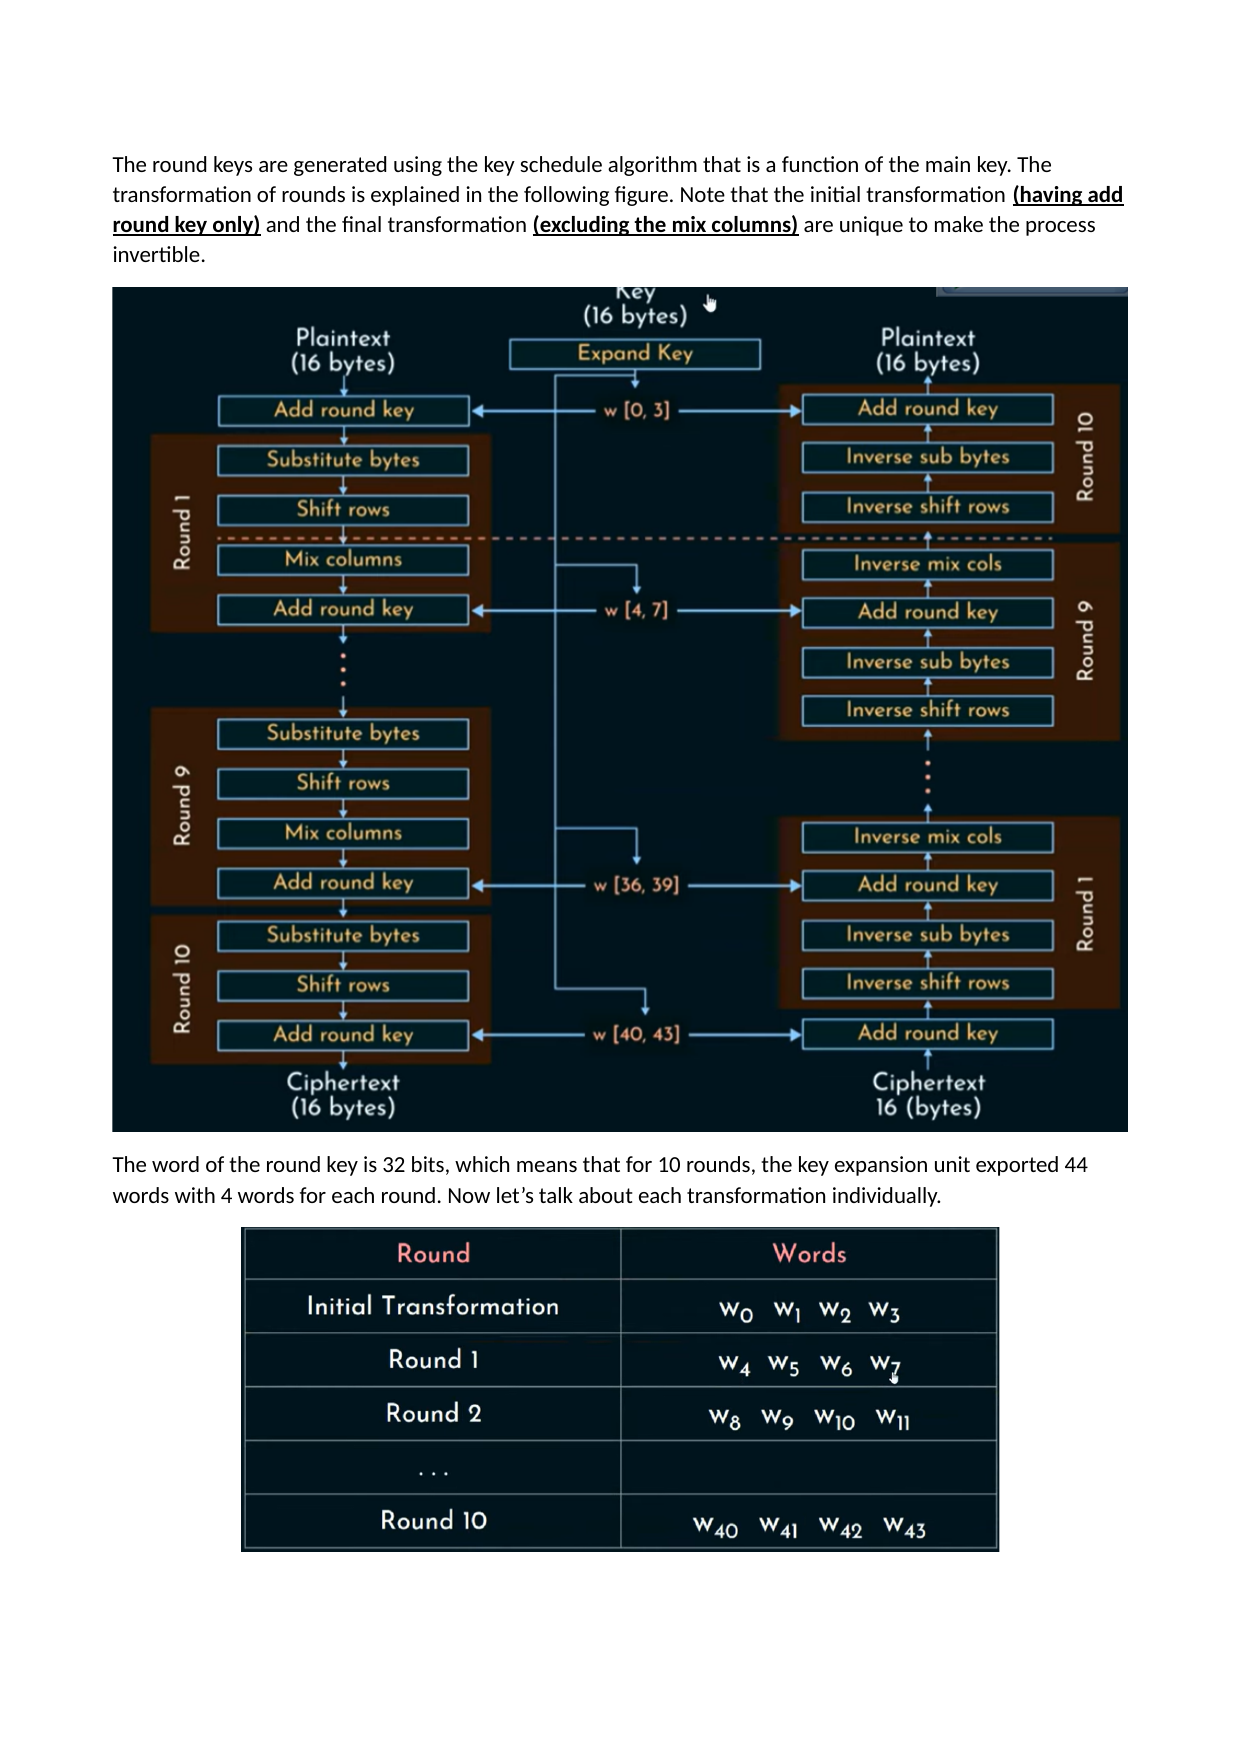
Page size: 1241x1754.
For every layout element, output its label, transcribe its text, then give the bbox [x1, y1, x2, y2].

text The word of the round key is 32 bits, which means that for 10 rounds, the key expansion unit exported 44 words with 4 words for each round. Now let’s talk about each transformation individually. [112, 1151, 1128, 1209]
picture [241, 1227, 1000, 1552]
picture [112, 287, 1128, 1132]
text The round keys are generated using the key schedule algorithm that is a function of the main key. The transformation of rounds is explained in the following figure. Note that the initial transformation (having add round key only) and the final transformation (excluding the mix columns) are unique to make the process invertible. [112, 150, 1128, 269]
